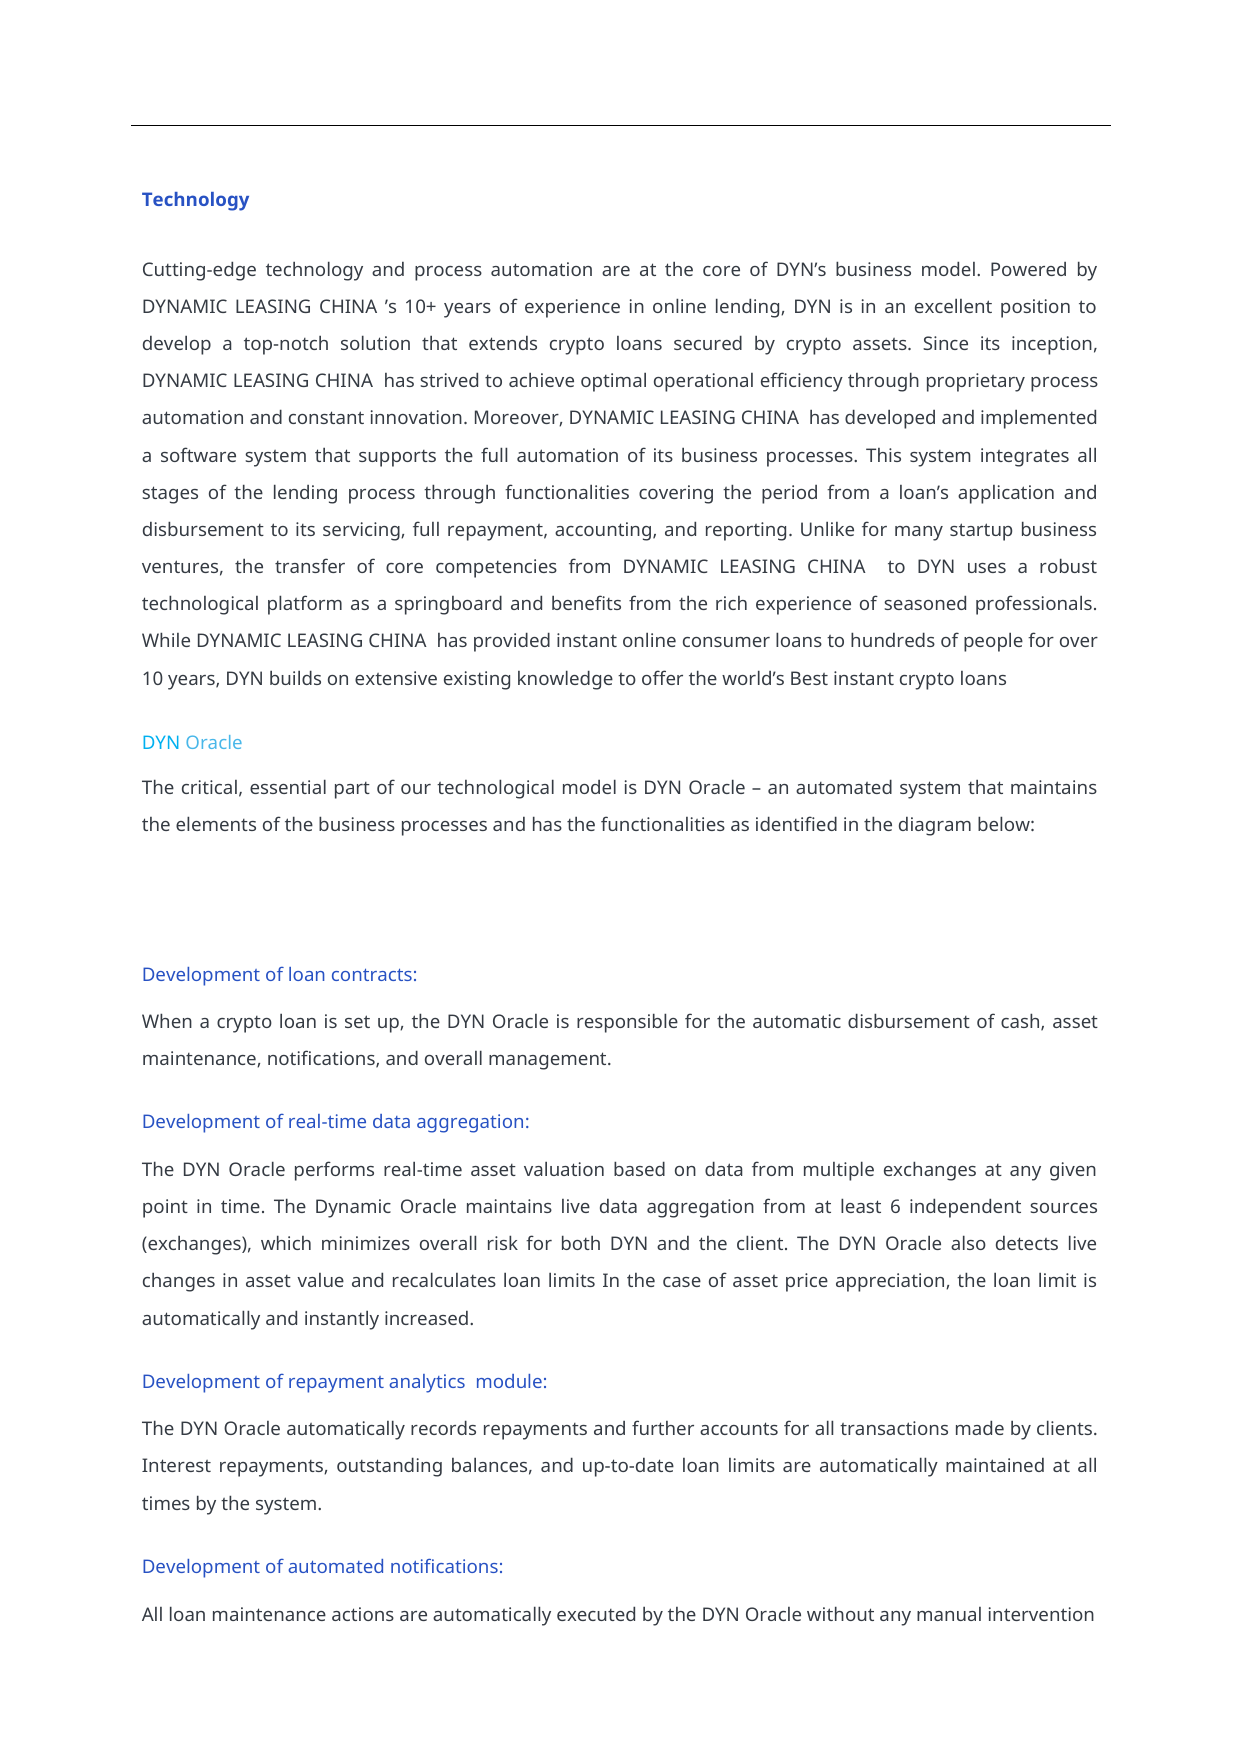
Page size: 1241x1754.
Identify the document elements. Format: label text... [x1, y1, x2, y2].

text The DYN Oracle automatically records repayments and further accounts for all transactions made by clients. Interest repayments, outstanding balances, and up-to-date loan limits are automatically maintained at all times by the system. [142, 1416, 1099, 1516]
text Cutting-edge technology and process automation are at the core of DYN’s business model. Powered by DYNAMIC LEASING CHINA ’s 10+ years of experience in online lending, DYN is in an excellent position to develop a top-notch solution that extends crypto loans secured by crypto assets. Since its inception, DYNAMIC LEASING CHINA has strived to achieve optimal operational efficiency through proprietary process automation and constant innovation. Moreover, DYNAMIC LEASING CHINA has developed and implemented a software system that supports the full automation of its business processes. This system integrates all stages of the lending process through functionalities covering the period from a loan’s application and disbursement to its servicing, full repayment, accounting, and reporting. Unlike for many startup business ventures, the transfer of core competencies from DYNAMIC LEASING CHINA to DYN uses a robust technological platform as a springboard and benefits from the rich experience of seasoned professionals. While DYNAMIC LEASING CHINA has provided instant online consumer loans to hundreds of people for over 10 years, DYN builds on extensive existing knowledge to offer the world’s Best instant crypto loans [142, 256, 1099, 691]
subtitle Technology [142, 187, 1111, 212]
text All loan maintenance actions are automatically executed by the DYN Oracle without any manual intervention [142, 1601, 1111, 1626]
subtitle DYN Oracle [142, 729, 1111, 754]
text The critical, essential part of our technological model is DYN Oracle – an automated system that maintains the elements of the business processes and has the functionalities as identified in the diagram below: [142, 774, 1099, 837]
text When a crypto loan is set up, the DYN Oracle is responsible for the automatic disbursement of cash, asset maintenance, notifications, and overall management. [142, 1008, 1099, 1071]
subtitle Development of repayment analytics module: [142, 1368, 1111, 1394]
subtitle Development of loan contracts: [142, 961, 1111, 986]
text The DYN Oracle performs real-time asset valuation based on data from multiple exchanges at any given point in time. The Dynamic Oracle maintains live data aggregation from at least 6 independent sources (exchanges), which minimizes overall risk for both DYN and the client. The DYN Oracle also detects live changes in asset value and recalculates loan limits In the case of asset price appreciation, the loan limit is automatically and instantly increased. [142, 1156, 1099, 1330]
subtitle Development of automated notifications: [142, 1554, 1111, 1579]
subtitle Development of real-time data aggregation: [142, 1109, 1111, 1134]
